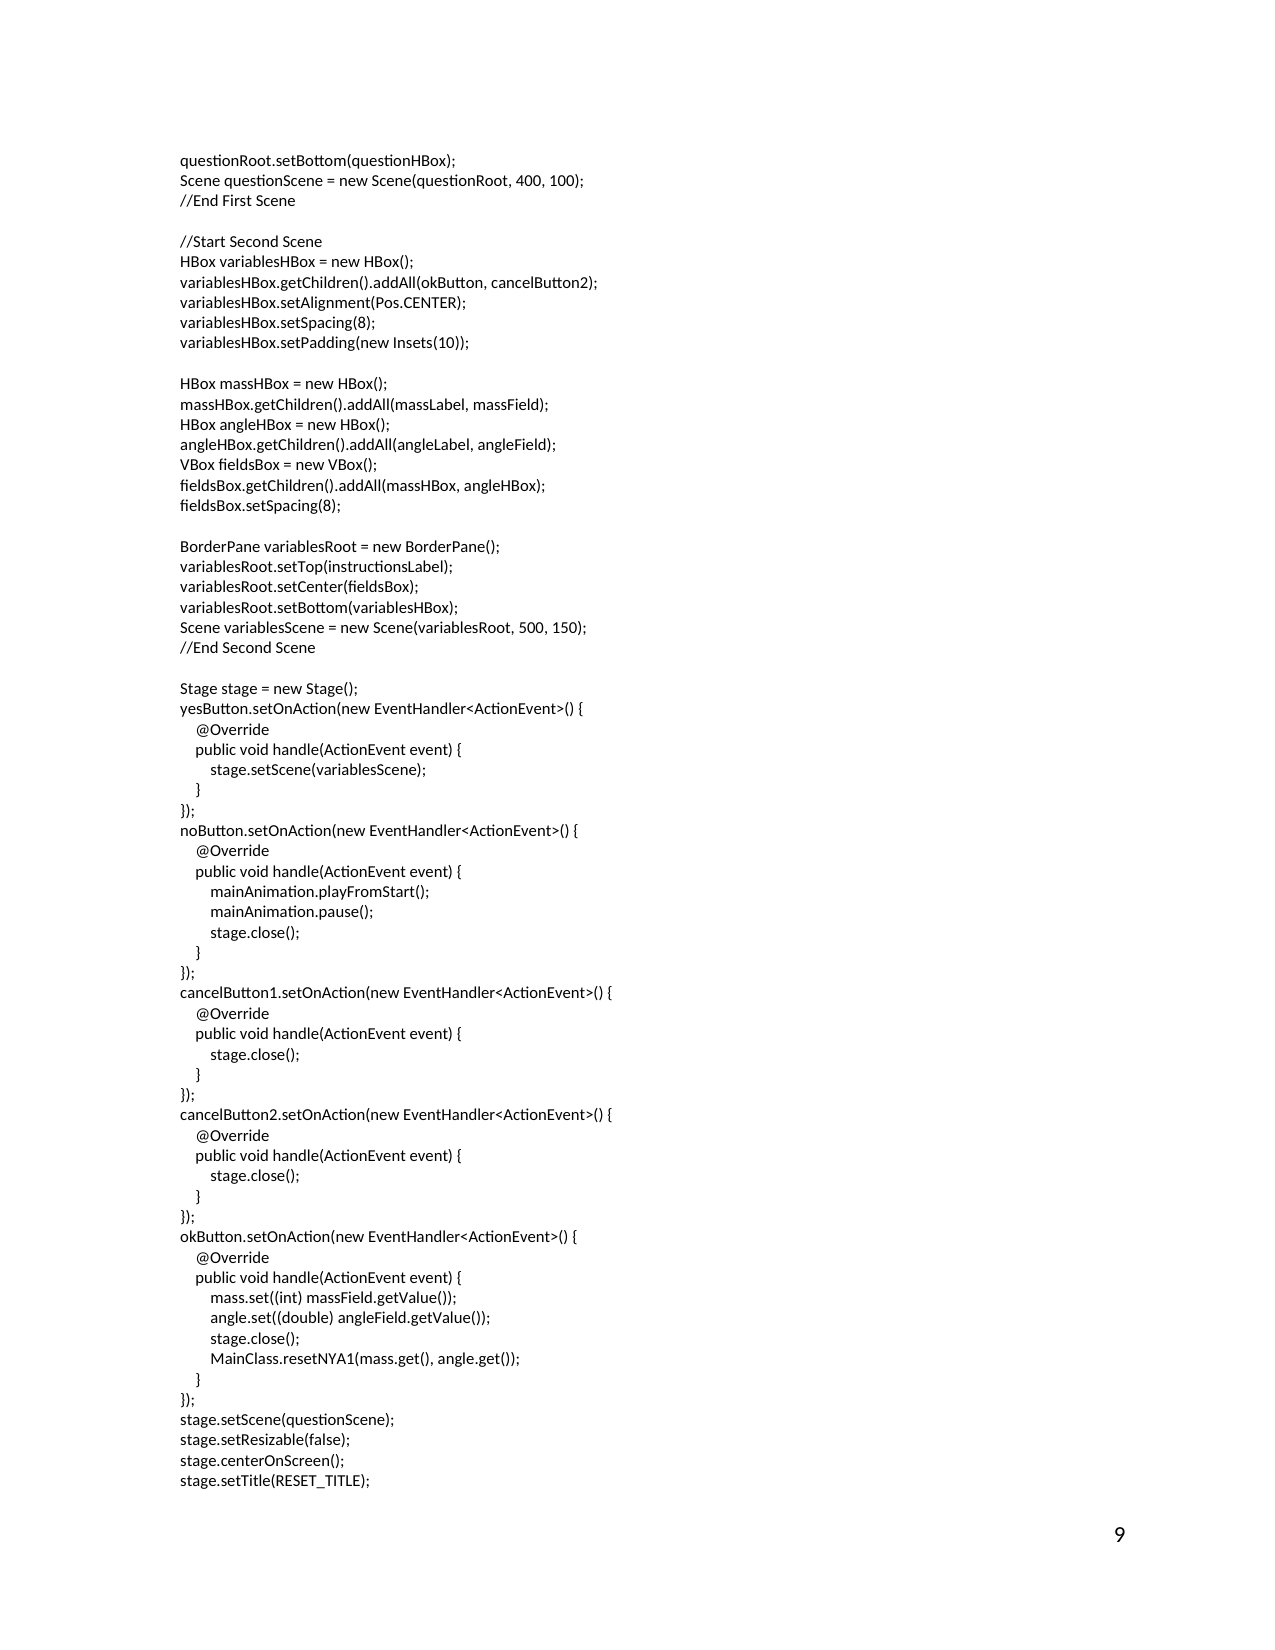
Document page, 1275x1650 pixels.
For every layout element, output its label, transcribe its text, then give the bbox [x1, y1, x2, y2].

text fieldsBox.setSpacing(8); [150, 495, 1125, 516]
text @Override [150, 1125, 1125, 1145]
text HBox variablesHBox = new HBox(); [150, 252, 1125, 272]
text stage.close(); [150, 1328, 1125, 1348]
text stage.centerOnScreen(); [150, 1450, 1125, 1470]
text public void handle(ActionEvent event) { [150, 1145, 1125, 1166]
text HBox angleHBox = new HBox(); [150, 414, 1125, 434]
text stage.close(); [150, 1044, 1125, 1064]
text } [150, 1369, 1125, 1389]
text mainAnimation.playFromStart(); [150, 881, 1125, 902]
text cancelButton2.setOnAction(new EventHandler<ActionEvent>() { [150, 1105, 1125, 1125]
text }); [150, 1084, 1125, 1105]
text public void handle(ActionEvent event) { [150, 1023, 1125, 1044]
text MainClass.resetNYA1(mass.get(), angle.get()); [150, 1348, 1125, 1369]
text Scene variablesScene = new Scene(variablesRoot, 500, 150); [150, 617, 1125, 637]
text BorderPane variablesRoot = new BorderPane(); [150, 536, 1125, 556]
text public void handle(ActionEvent event) { [150, 739, 1125, 759]
text stage.setTitle(RESET_TITLE); [150, 1470, 1125, 1491]
text variablesRoot.setCenter(fieldsBox); [150, 577, 1125, 597]
text angle.set((double) angleField.getValue()); [150, 1308, 1125, 1328]
text stage.close(); [150, 1166, 1125, 1186]
text okButton.setOnAction(new EventHandler<ActionEvent>() { [150, 1227, 1125, 1247]
text stage.setScene(variablesScene); [150, 759, 1125, 780]
text variablesHBox.setSpacing(8); [150, 312, 1125, 333]
text variablesHBox.getChildren().addAll(okButton, cancelButton2); [150, 272, 1125, 292]
text Stage stage = new Stage(); [150, 678, 1125, 698]
text massHBox.getChildren().addAll(massLabel, massField); [150, 394, 1125, 414]
text stage.setScene(questionScene); [150, 1409, 1125, 1430]
text public void handle(ActionEvent event) { [150, 861, 1125, 881]
text variablesHBox.setPadding(new Insets(10)); [150, 333, 1125, 353]
text public void handle(ActionEvent event) { [150, 1267, 1125, 1287]
text yesButton.setOnAction(new EventHandler<ActionEvent>() { [150, 698, 1125, 719]
text variablesRoot.setTop(instructionsLabel); [150, 556, 1125, 577]
text @Override [150, 719, 1125, 739]
text } [150, 942, 1125, 962]
text HBox massHBox = new HBox(); [150, 373, 1125, 394]
text }); [150, 800, 1125, 820]
text }); [150, 1206, 1125, 1227]
text stage.setResizable(false); [150, 1430, 1125, 1450]
text questionRoot.setBottom(questionHBox); [150, 150, 1125, 170]
text cancelButton1.setOnAction(new EventHandler<ActionEvent>() { [150, 983, 1125, 1003]
text variablesRoot.setBottom(variablesHBox); [150, 597, 1125, 617]
text mainAnimation.pause(); [150, 902, 1125, 922]
text } [150, 1064, 1125, 1084]
text //Start Second Scene [150, 231, 1125, 252]
text } [150, 1186, 1125, 1206]
text }); [150, 962, 1125, 983]
text @Override [150, 841, 1125, 861]
text } [150, 780, 1125, 800]
text @Override [150, 1003, 1125, 1023]
text noButton.setOnAction(new EventHandler<ActionEvent>() { [150, 820, 1125, 841]
text @Override [150, 1247, 1125, 1267]
text stage.close(); [150, 922, 1125, 942]
text //End Second Scene [150, 637, 1125, 658]
text angleHBox.getChildren().addAll(angleLabel, angleField); [150, 434, 1125, 455]
text }); [150, 1389, 1125, 1409]
text //End First Scene [150, 191, 1125, 211]
text Scene questionScene = new Scene(questionRoot, 400, 100); [150, 170, 1125, 191]
text VBox fieldsBox = new VBox(); [150, 455, 1125, 475]
text variablesHBox.setAlignment(Pos.CENTER); [150, 292, 1125, 312]
text fieldsBox.getChildren().addAll(massHBox, angleHBox); [150, 475, 1125, 495]
text mass.set((int) massField.getValue()); [150, 1287, 1125, 1308]
